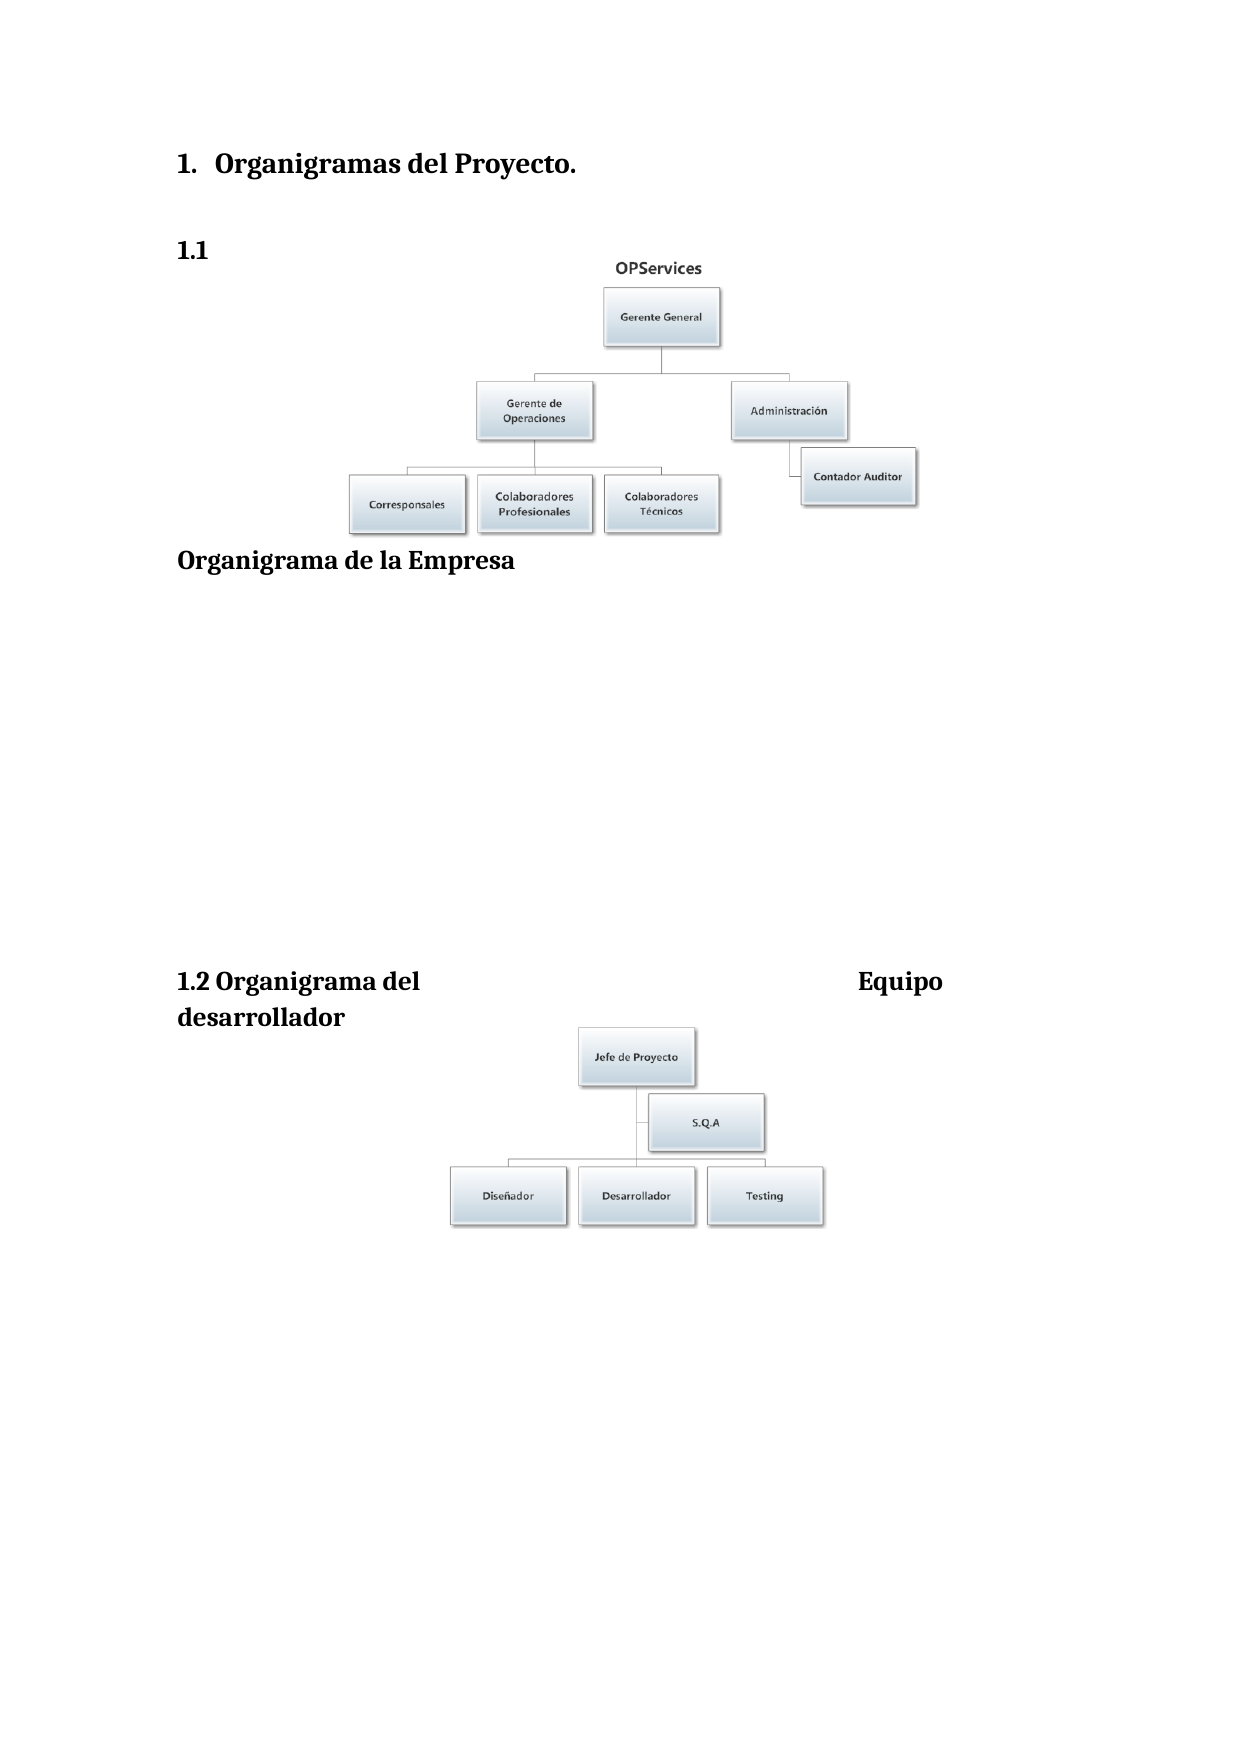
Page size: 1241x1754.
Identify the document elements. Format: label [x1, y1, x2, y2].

picture [446, 987, 839, 1281]
picture [334, 251, 922, 546]
